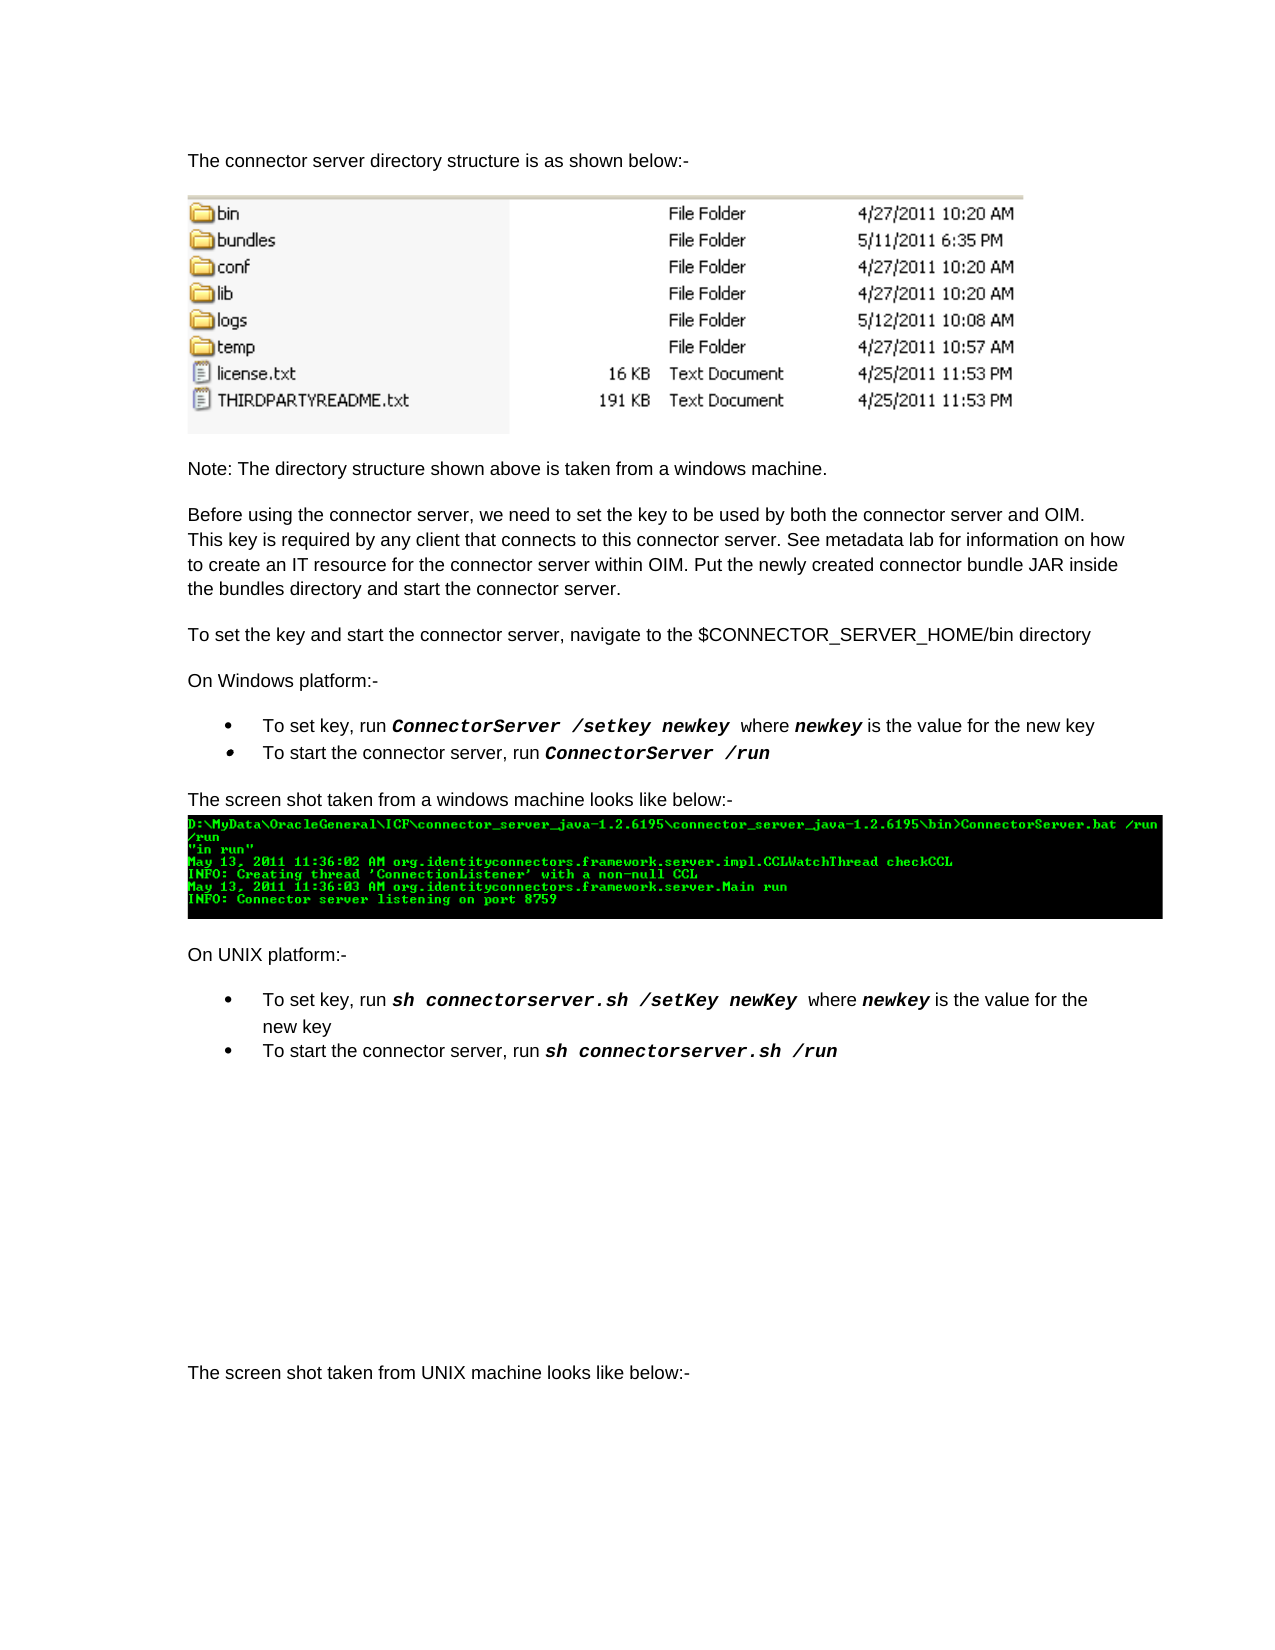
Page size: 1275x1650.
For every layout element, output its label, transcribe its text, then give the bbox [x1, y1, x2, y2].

list To set key, run ConnectorServer /setkey newkey where newkey is the value for the new key [225, 715, 1125, 738]
text On Windows platform:- [187, 669, 1125, 691]
text On UNIX platform:- [187, 943, 1125, 965]
text The screen shot taken from a windows machine looks like below:- [187, 789, 1125, 815]
list To start the connector server, run sh connectorserver.sh /run [225, 1040, 1125, 1063]
text The screen shot taken from UNIX machine looks like below:- [150, 1362, 1125, 1383]
text To set the key and start the connector server, navigate to the $CONNECTOR_SERVER_HOME/bin directory [187, 624, 1125, 645]
text Before using the connector server, we need to set the key to be used by both the connector server and OIM. This key is required by any client that connects to this connector server. See metadata lab for information on how to create an IT resource for the connector server within OIM. Put the newly created connector bundle JAR inside the bundles directory and start the connector server. [187, 504, 1125, 600]
text The connector server directory structure is as shown below:- [150, 150, 1125, 172]
list To start the connector server, run ConnectorServer /run [225, 742, 1125, 765]
list To set key, run sh connectorserver.sh /setKey newKey where newkey is the value for the new key [225, 989, 1125, 1037]
text Note: The directory structure shown above is taken from a windows machine. [150, 458, 1125, 480]
